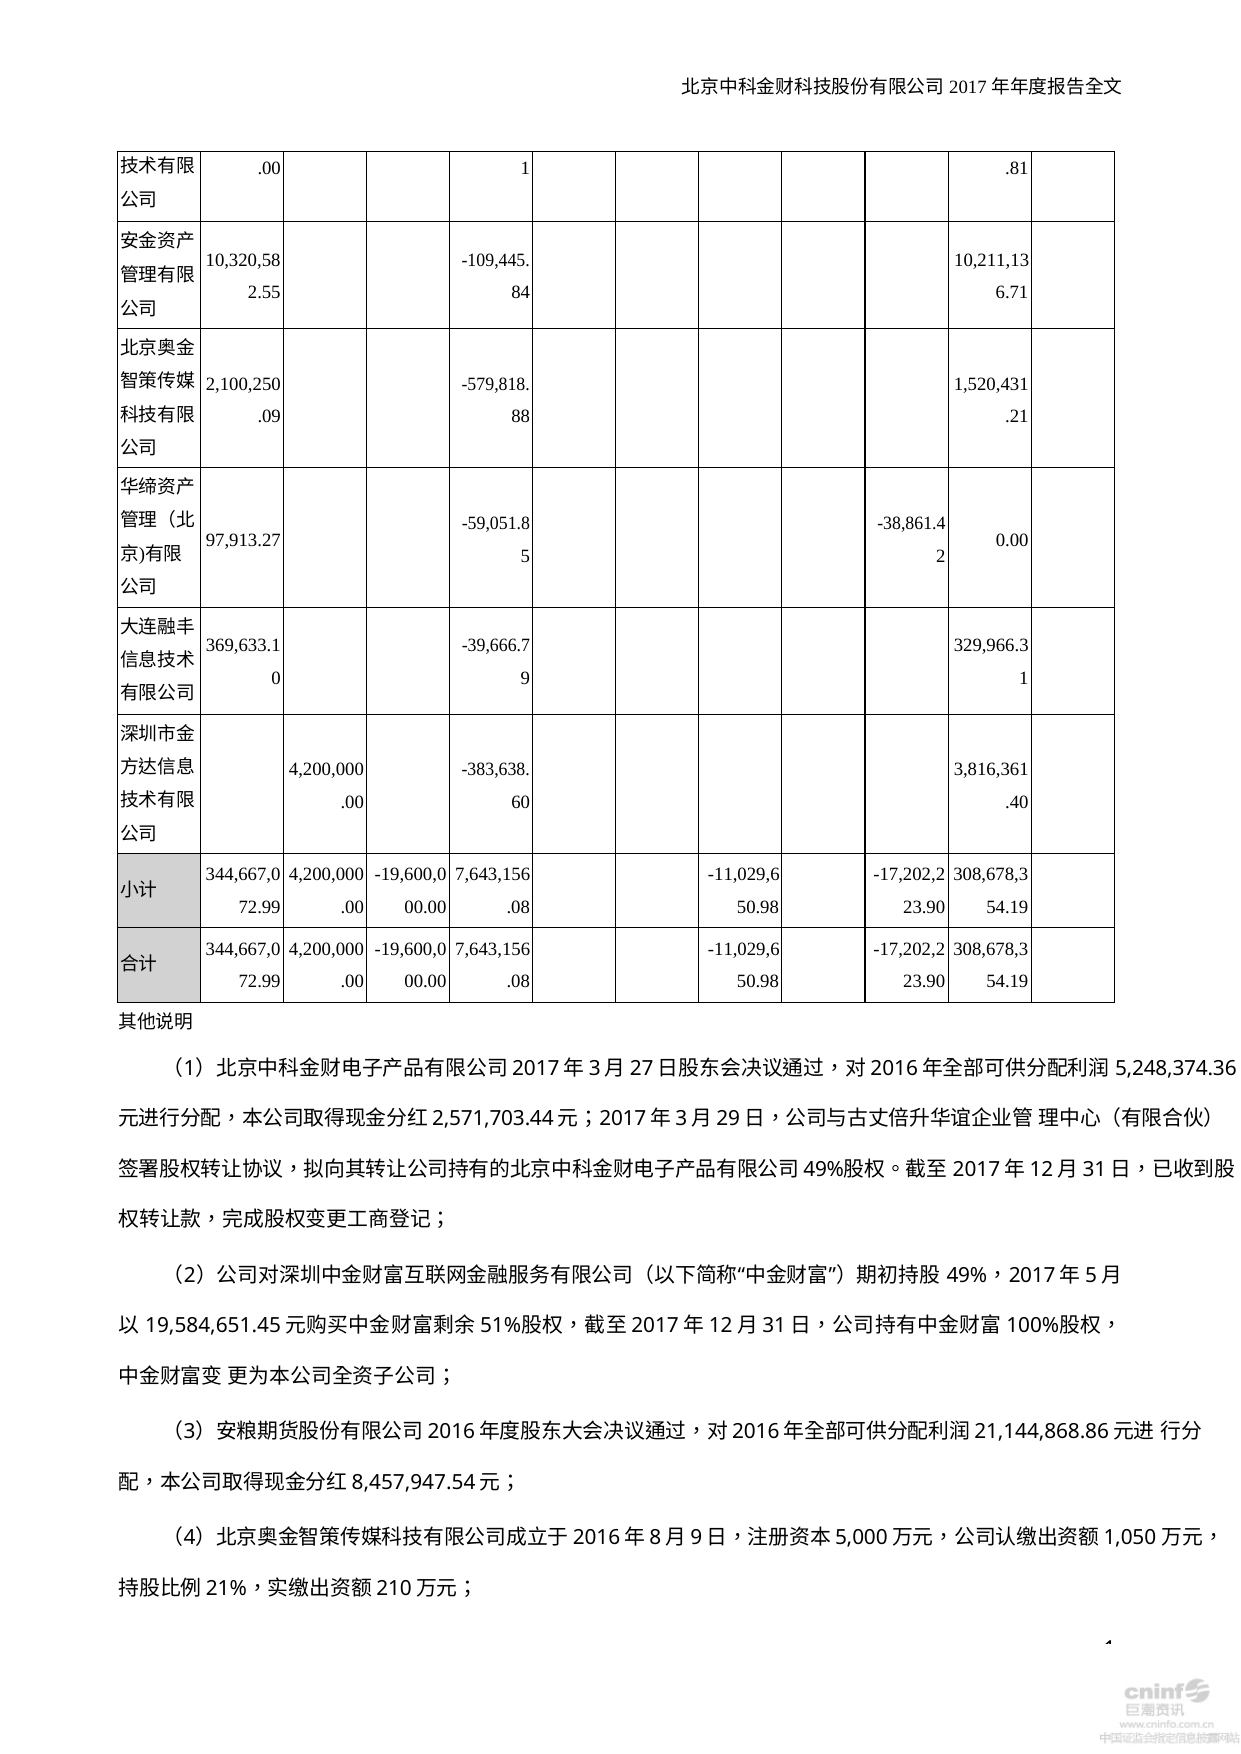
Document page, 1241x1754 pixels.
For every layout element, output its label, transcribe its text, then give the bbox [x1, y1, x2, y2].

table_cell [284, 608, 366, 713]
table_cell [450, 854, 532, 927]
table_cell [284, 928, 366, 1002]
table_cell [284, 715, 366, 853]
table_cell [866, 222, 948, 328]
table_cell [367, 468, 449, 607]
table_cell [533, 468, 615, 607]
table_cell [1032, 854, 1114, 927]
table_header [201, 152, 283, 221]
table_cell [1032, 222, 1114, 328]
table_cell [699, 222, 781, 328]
text （1）北京中科金财电子产品有限公司2017年3月27日股东会决议通过，对2016年全部可供分配利润 5,248,374.36元进行分配，本公司取得现金分红2,571,703.44元；2017年3月29日，公司与古丈倍升华谊企业管 理中心（有限合伙）签署股权转让协议，拟向其转让公司持有的北京中科金财电子产品有限公司49%股权。截至 2017年12月31日，已收到股权转让款，完成股权变更工商登记； [118, 1053, 1240, 1233]
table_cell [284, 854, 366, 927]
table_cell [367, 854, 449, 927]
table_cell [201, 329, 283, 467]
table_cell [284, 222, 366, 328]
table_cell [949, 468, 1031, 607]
text （2）公司对深圳中金财富互联网金融服务有限公司（以下简称“中金财富”）期初持股49%，2017年5月以 19,584,651.45元购买中金财富剩余51%股权，截至2017年12月31日，公司持有中金财富100%股权，中金财富变 更为本公司全资子公司； [118, 1260, 1122, 1389]
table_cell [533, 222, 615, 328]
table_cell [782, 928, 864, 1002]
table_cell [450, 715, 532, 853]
picture [1099, 1673, 1241, 1754]
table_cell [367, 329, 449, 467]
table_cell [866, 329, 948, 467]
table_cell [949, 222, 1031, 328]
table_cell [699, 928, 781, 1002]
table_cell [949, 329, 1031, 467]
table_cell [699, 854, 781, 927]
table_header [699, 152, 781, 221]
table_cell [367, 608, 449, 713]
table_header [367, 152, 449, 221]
text 其他说明 [118, 1008, 1240, 1033]
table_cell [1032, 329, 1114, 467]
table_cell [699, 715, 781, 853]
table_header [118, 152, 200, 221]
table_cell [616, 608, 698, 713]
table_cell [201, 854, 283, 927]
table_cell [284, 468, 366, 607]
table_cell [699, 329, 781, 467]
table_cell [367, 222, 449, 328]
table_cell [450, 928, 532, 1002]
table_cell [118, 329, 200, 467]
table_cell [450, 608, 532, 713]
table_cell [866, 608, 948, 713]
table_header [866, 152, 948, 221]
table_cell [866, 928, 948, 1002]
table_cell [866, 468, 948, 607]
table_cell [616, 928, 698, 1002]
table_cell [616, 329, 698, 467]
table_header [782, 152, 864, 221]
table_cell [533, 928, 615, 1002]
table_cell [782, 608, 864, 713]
text （4）北京奥金智策传媒科技有限公司成立于2016年8月9日，注册资本5,000万元，公司认缴出资额1,050 万元，持股比例21%，实缴出资额210万元； [118, 1522, 1240, 1601]
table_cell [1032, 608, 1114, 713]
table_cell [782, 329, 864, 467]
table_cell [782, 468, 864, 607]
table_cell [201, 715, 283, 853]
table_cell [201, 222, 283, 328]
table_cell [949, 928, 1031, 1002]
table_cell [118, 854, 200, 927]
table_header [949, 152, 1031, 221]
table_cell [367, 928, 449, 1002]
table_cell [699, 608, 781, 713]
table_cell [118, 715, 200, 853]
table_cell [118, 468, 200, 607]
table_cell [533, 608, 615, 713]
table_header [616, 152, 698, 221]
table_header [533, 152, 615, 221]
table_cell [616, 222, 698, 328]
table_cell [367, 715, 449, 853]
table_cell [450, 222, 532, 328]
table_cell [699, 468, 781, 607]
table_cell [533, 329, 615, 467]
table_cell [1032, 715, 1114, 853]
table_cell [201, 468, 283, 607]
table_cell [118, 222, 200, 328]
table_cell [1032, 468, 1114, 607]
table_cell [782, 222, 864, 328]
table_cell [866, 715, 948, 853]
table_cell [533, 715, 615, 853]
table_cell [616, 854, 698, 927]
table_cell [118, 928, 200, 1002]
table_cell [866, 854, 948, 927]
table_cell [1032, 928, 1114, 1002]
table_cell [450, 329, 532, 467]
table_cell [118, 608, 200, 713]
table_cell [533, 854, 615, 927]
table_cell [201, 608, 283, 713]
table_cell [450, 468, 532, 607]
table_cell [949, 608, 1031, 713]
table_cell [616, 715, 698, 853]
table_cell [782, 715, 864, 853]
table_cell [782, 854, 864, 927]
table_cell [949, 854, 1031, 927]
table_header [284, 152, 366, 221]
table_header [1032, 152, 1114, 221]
text （3）安粮期货股份有限公司2016年度股东大会决议通过，对2016年全部可供分配利润21,144,868.86元进 行分配，本公司取得现金分红8,457,947.54元； [118, 1416, 1240, 1495]
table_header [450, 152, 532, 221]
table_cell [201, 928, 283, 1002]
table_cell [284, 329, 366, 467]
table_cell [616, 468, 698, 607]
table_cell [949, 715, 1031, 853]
